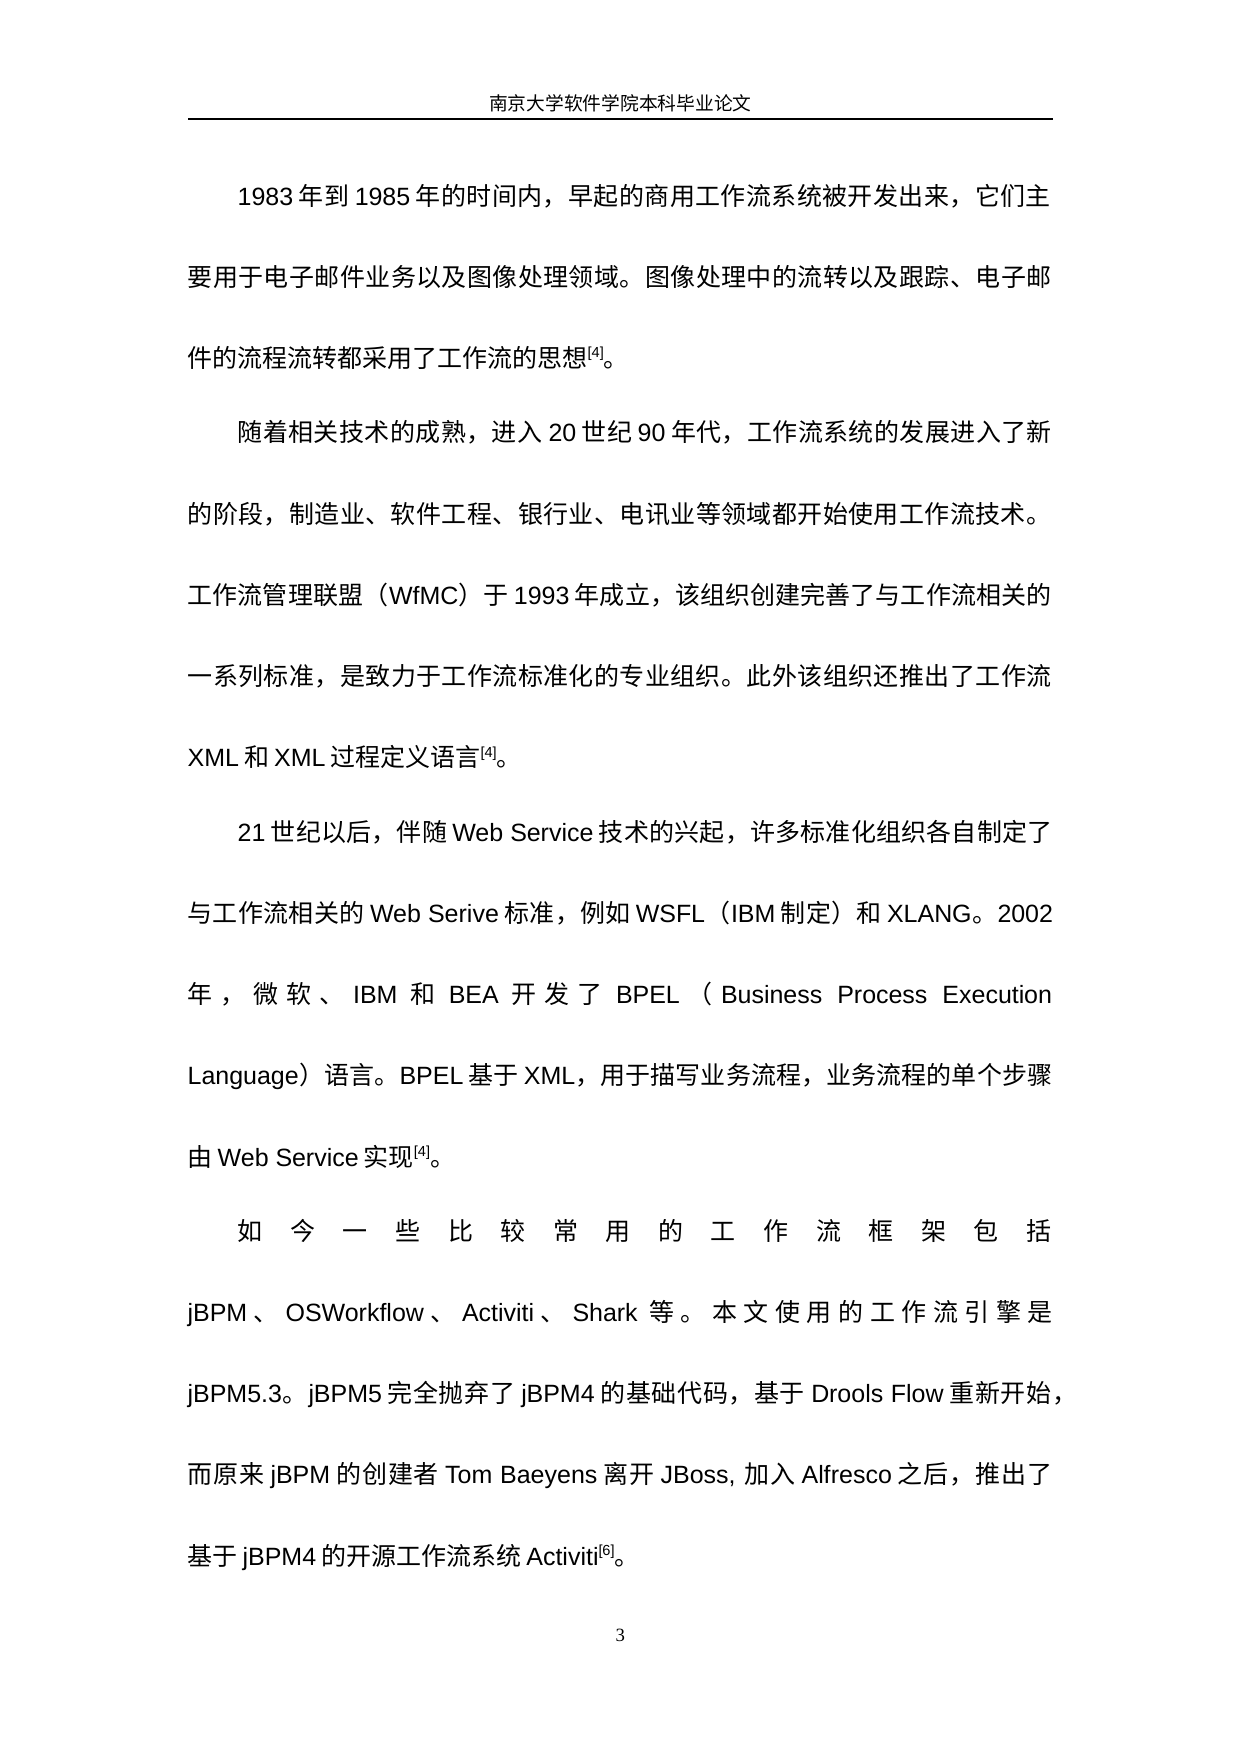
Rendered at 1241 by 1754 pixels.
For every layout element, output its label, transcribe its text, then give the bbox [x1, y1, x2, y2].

text 如今一些比较常用的工作流框架包括jBPM、OSWorkflow、Activiti、Shark等。本文使用的工作流引擎是jBPM5.3。jBPM5完全抛弃了jBPM4的基础代码，基于Drools Flow重新开始，而原来jBPM的创建者Tom Baeyens离开JBoss, 加入Alfresco之后，推出了基于jBPM4的开源工作流系统Activiti[6]。 [187, 1197, 1053, 1587]
text 1983年到1985年的时间内，早起的商用工作流系统被开发出来，它们主要用于电子邮件业务以及图像处理领域。图像处理中的流转以及跟踪、电子邮件的流程流转都采用了工作流的思想[4]。 [187, 162, 1053, 389]
text 随着相关技术的成熟，进入20世纪90年代，工作流系统的发展进入了新的阶段，制造业、软件工程、银行业、电讯业等领域都开始使用工作流技术。工作流管理联盟（WfMC）于1993年成立，该组织创建完善了与工作流相关的一系列标准，是致力于工作流标准化的专业组织。此外该组织还推出了工作流XML和XML过程定义语言[4]。 [187, 398, 1053, 788]
text 21世纪以后，伴随Web Service技术的兴起，许多标准化组织各自制定了与工作流相关的Web Serive标准，例如WSFL（IBM制定）和XLANG。2002年，微软、IBM和BEA开发了BPEL（Business Process Execution Language）语言。BPEL基于XML，用于描写业务流程，业务流程的单个步骤由Web Service实现[4]。 [187, 798, 1053, 1188]
